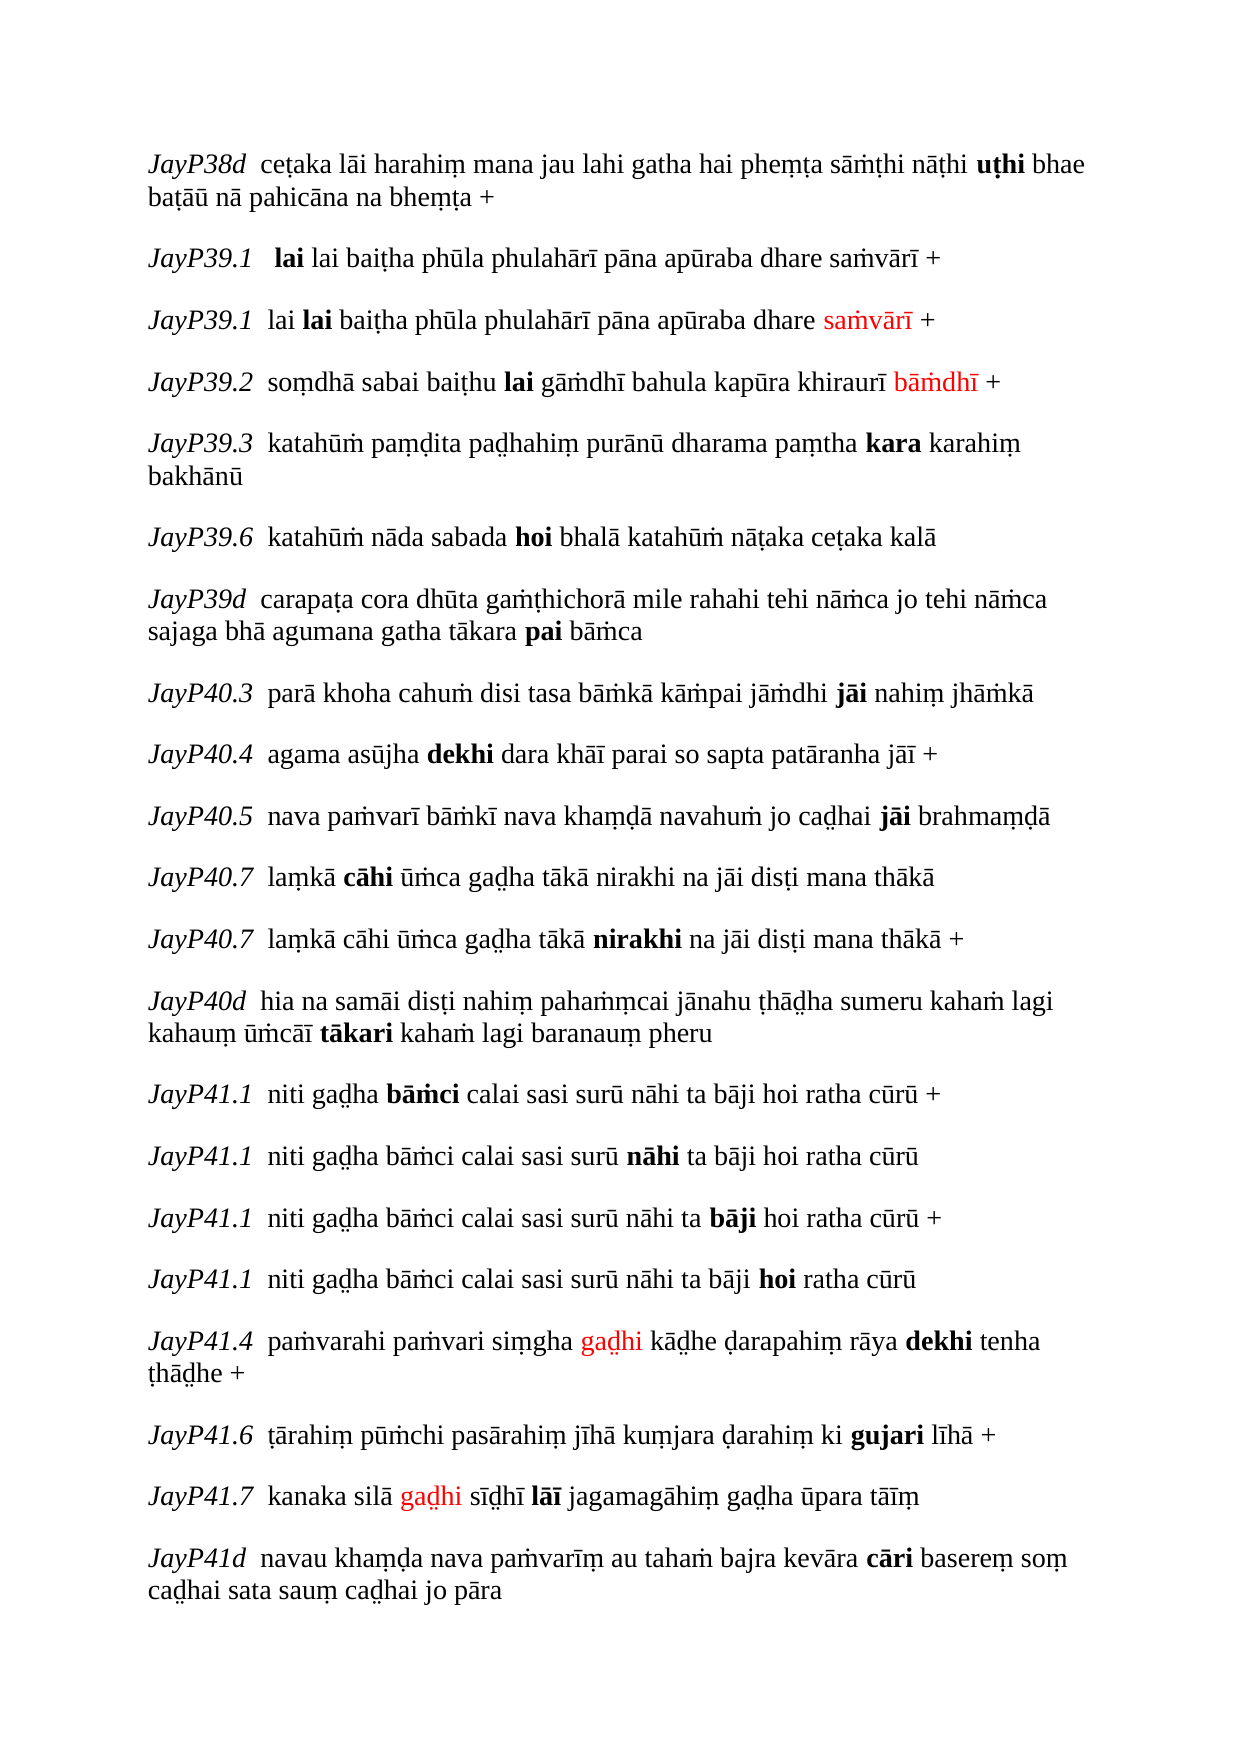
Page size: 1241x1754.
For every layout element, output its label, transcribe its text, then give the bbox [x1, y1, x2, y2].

text JayP39d carapaṭa cora dhūta gaṁṭhichorā mile rahahi tehi nāṁca jo tehi nāṁca sajaga bhā agumana gatha tākara pai bāṁca [148, 582, 1093, 647]
text JayP40.4 agama asūjha dekhi dara khāī parai so sapta patāranha jāī + [148, 737, 1093, 770]
text JayP40.3 parā khoha cahuṁ disi tasa bāṁkā kāṁpai jāṁdhi jāi nahiṃ jhāṁkā [148, 676, 1093, 708]
text JayP41.7 kanaka silā gad̤hi sīd̤hī lāī jagamagāhiṃ gad̤ha ūpara tāīṃ [148, 1479, 1093, 1512]
text JayP40.5 nava paṁvarī bāṁkī nava khaṃḍā navahuṁ jo cad̤hai jāi brahmaṃḍā [148, 799, 1093, 831]
text JayP41.1 niti gad̤ha bāṁci calai sasi surū nāhi ta bāji hoi ratha cūrū [148, 1139, 1093, 1171]
text JayP39.1 lai lai baiṭha phūla phulahārī pāna apūraba dhare saṁvārī + [148, 242, 1093, 274]
text JayP41d navau khaṃḍa nava paṁvarīṃ au tahaṁ bajra kevāra cāri basereṃ soṃ cad̤hai sata sauṃ cad̤hai jo pāra [148, 1541, 1093, 1606]
text JayP40d hia na samāi disṭi nahiṃ pahaṁṃcai jānahu ṭhād̤ha sumeru kahaṁ lagi kahauṃ ūṁcāī tākari kahaṁ lagi baranauṃ pheru [148, 983, 1093, 1048]
text JayP39.2 soṃdhā sabai baiṭhu lai gāṁdhī bahula kapūra khiraurī bāṁdhī + [148, 365, 1093, 397]
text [148, 148, 1093, 212]
text JayP39.3 katahūṁ paṃḍita pad̤hahiṃ purānū dharama paṃtha kara karahiṃ bakhānū [148, 426, 1093, 491]
text JayP41.1 niti gad̤ha bāṁci calai sasi surū nāhi ta bāji hoi ratha cūrū + [148, 1201, 1093, 1233]
text JayP39.1 lai lai baiṭha phūla phulahārī pāna apūraba dhare saṁvārī + [148, 303, 1093, 336]
text JayP40.7 laṃkā cāhi ūṁca gad̤ha tākā nirakhi na jāi disṭi mana thākā + [148, 922, 1093, 954]
text JayP41.4 paṁvarahi paṁvari siṃgha gad̤hi kād̤he ḍarapahiṃ rāya dekhi tenha ṭhād̤he + [148, 1324, 1093, 1388]
text JayP41.1 niti gad̤ha bāṁci calai sasi surū nāhi ta bāji hoi ratha cūrū [148, 1262, 1093, 1294]
text JayP41.1 niti gad̤ha bāṁci calai sasi surū nāhi ta bāji hoi ratha cūrū + [148, 1077, 1093, 1110]
text JayP39.6 katahūṁ nāda sabada hoi bhalā katahūṁ nāṭaka ceṭaka kalā [148, 520, 1093, 553]
text JayP40.7 laṃkā cāhi ūṁca gad̤ha tākā nirakhi na jāi disṭi mana thākā [148, 860, 1093, 893]
text JayP41.6 ṭārahiṃ pūṁchi pasārahiṃ jīhā kuṃjara ḍarahiṃ ki gujari līhā + [148, 1418, 1093, 1450]
